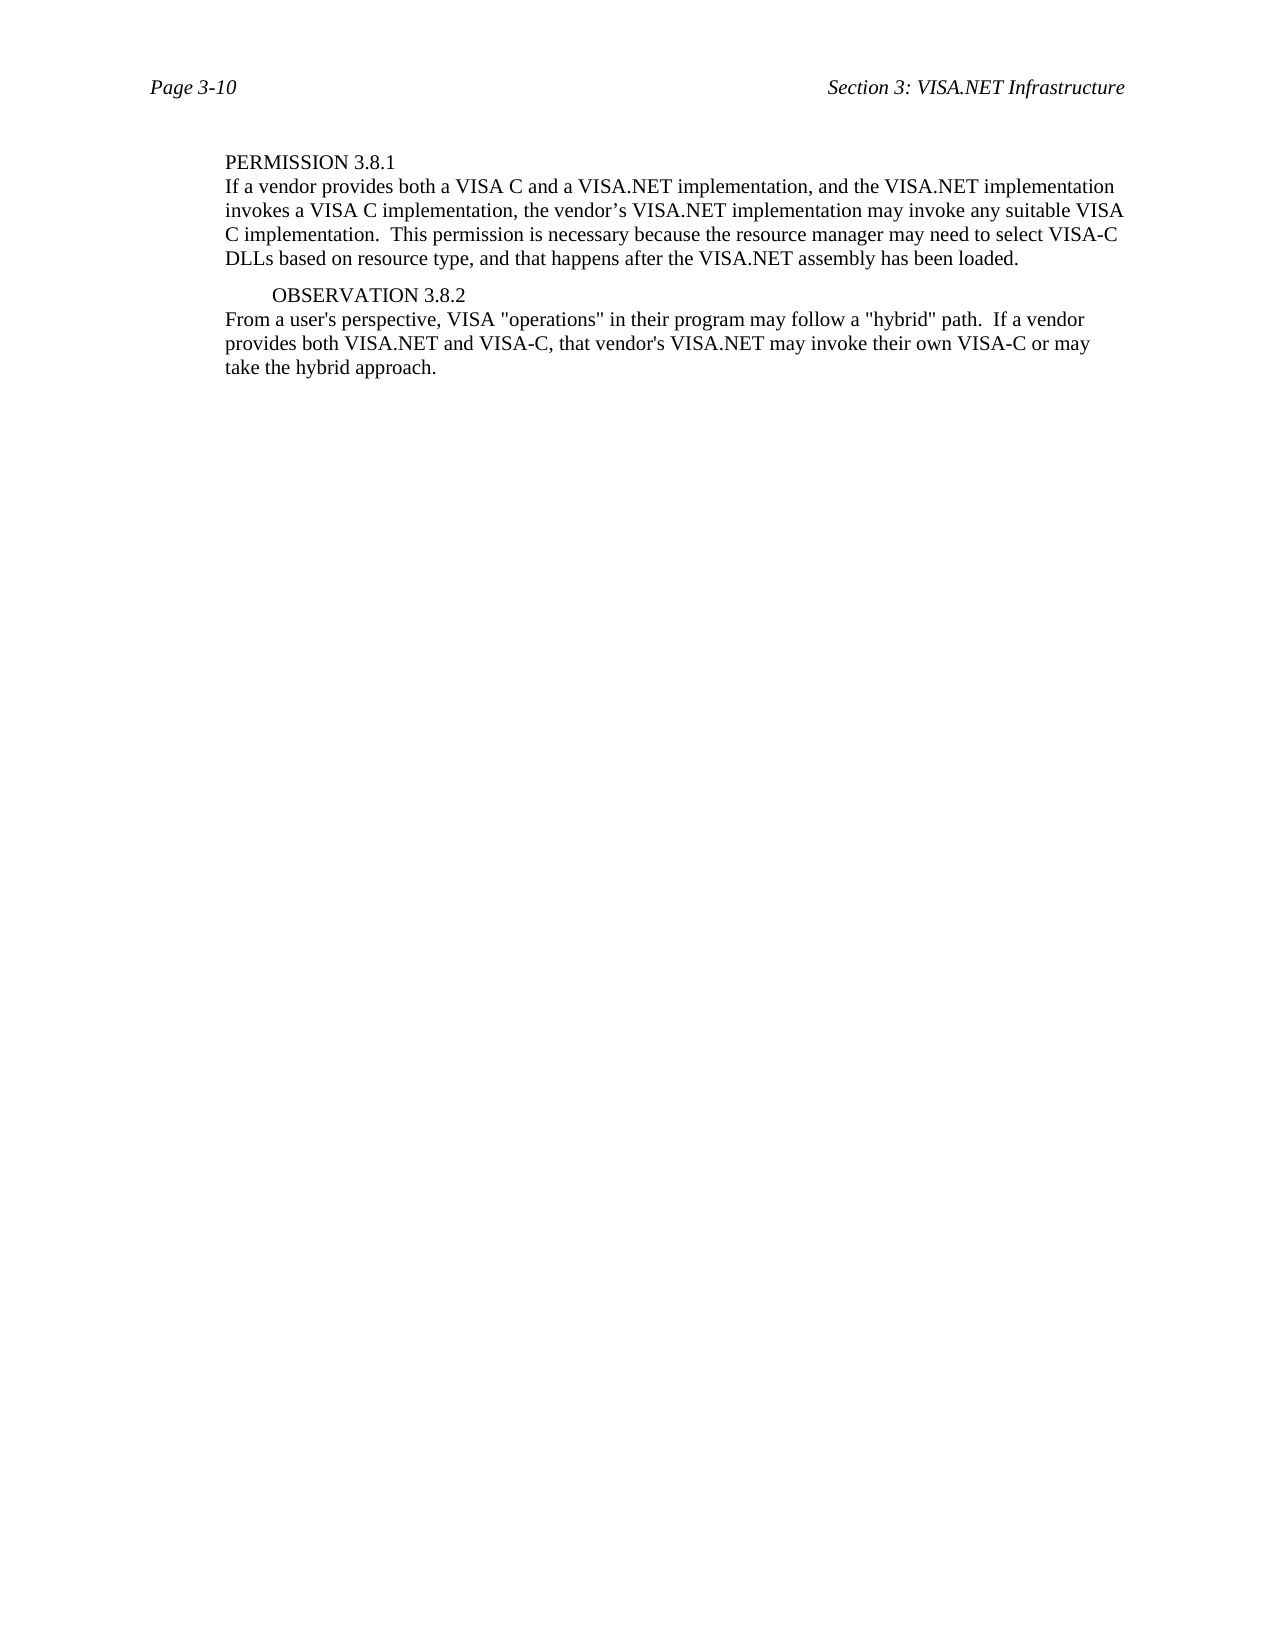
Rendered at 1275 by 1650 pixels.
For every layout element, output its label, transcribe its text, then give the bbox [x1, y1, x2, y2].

text If a vendor provides both a VISA C and a VISA.NET implementation, and the VISA.NET implementation invokes a VISA C implementation, the vendor’s VISA.NET implementation may invoke any suitable VISA C implementation. This permission is necessary because the resource manager may need to select VISA-C DLLs based on resource type, and that happens after the VISA.NET assembly has been loaded. [225, 174, 1125, 270]
text From a user's perspective, VISA "operations" in their program may follow a "hybrid" path. If a vendor provides both VISA.NET and VISA-C, that vendor's VISA.NET may invoke their own VISA-C or may take the hybrid approach. [225, 307, 1125, 379]
